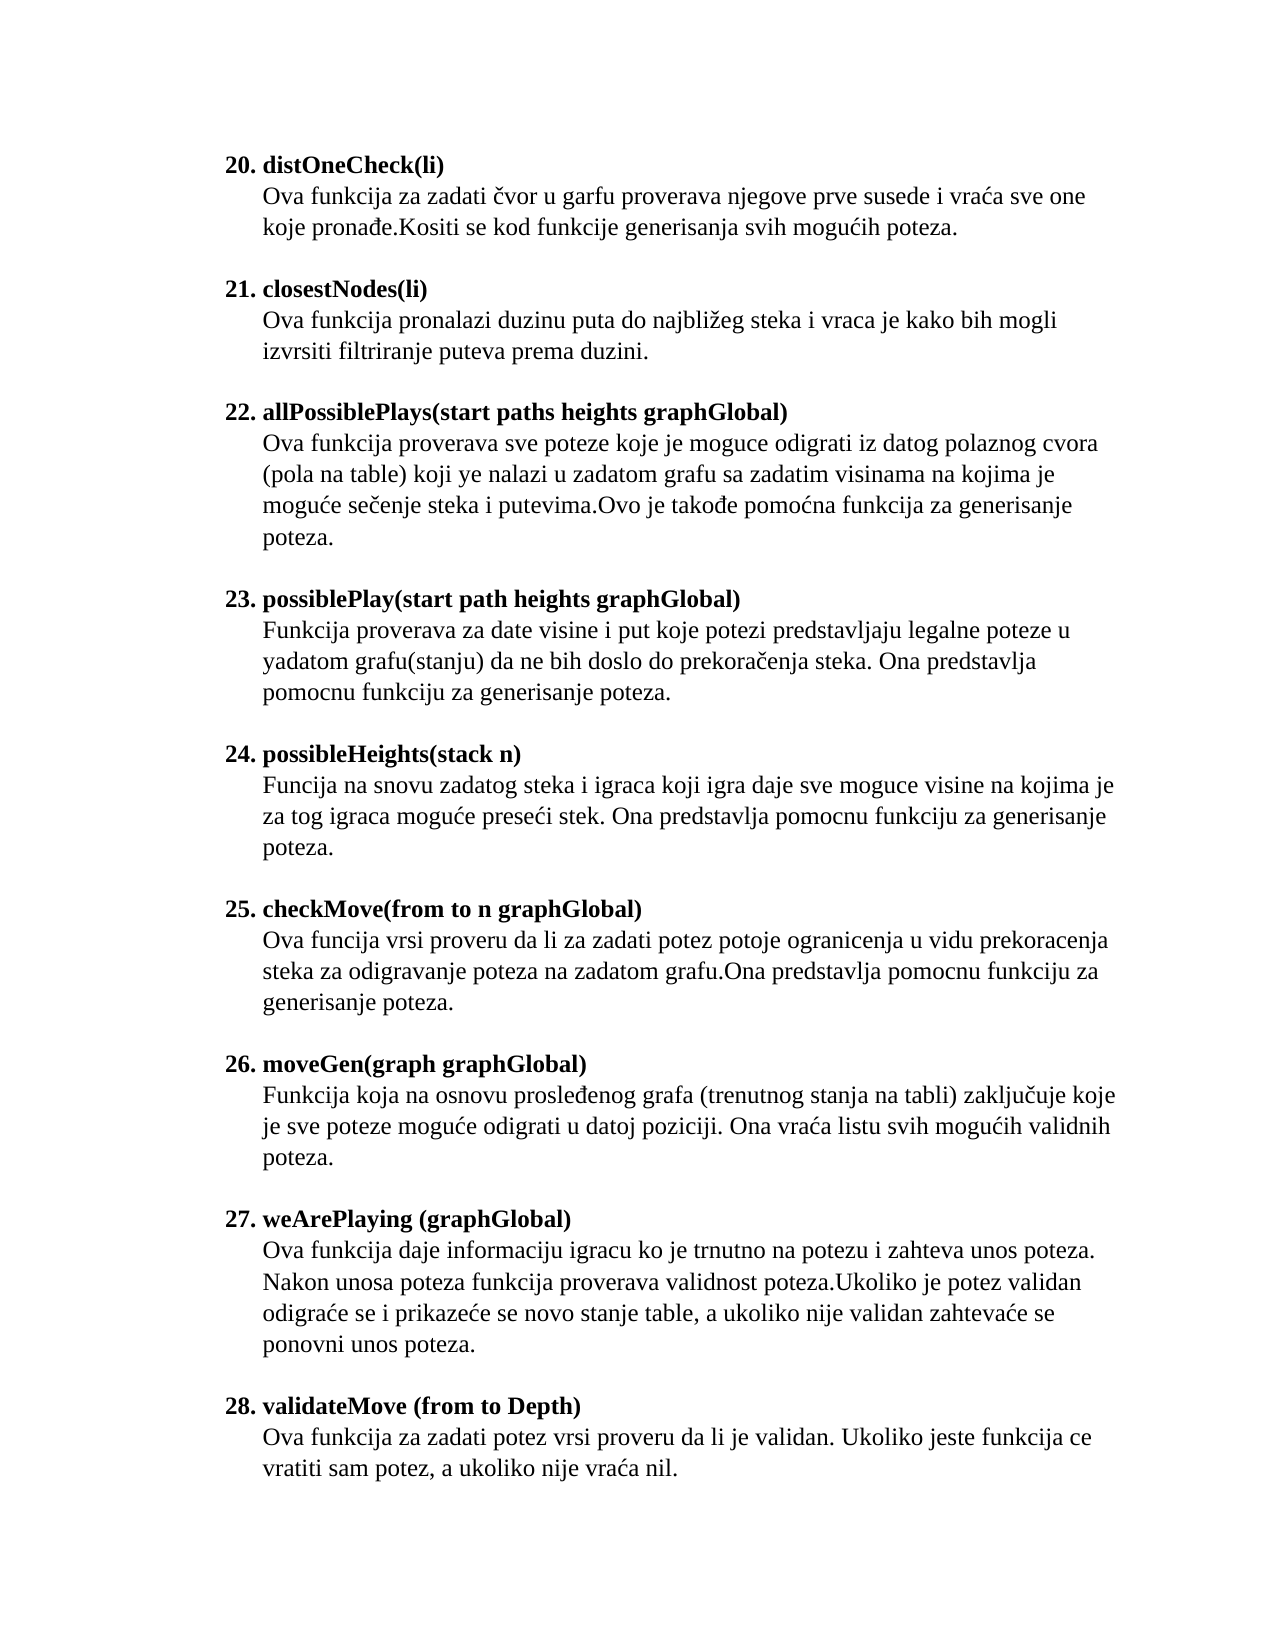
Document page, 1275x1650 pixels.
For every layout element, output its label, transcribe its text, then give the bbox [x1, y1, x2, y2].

list Ova funkcija pronalazi duzinu puta do najbližeg steka i vraca je kako bih mogli izvrsiti filtriranje puteva prema duzini. [262, 305, 1125, 365]
list distOneCheck(li) [225, 150, 1125, 179]
list Ova funkcija za zadati čvor u garfu proverava njegove prve susede i vraća sve one koje pronađe.Kositi se kod funkcije generisanja svih mogućih poteza. [262, 181, 1125, 241]
list validateMove (from to Depth) [225, 1391, 1125, 1419]
list Funcija na snovu zadatog steka i igraca koji igra daje sve moguce visine na kojima je za tog igraca moguće preseći stek. Ona predstavlja pomocnu funkciju za generisanje poteza. [262, 770, 1125, 861]
list Funkcija koja na osnovu prosleđenog grafa (trenutnog stanja na tabli) zaključuje koje je sve poteze moguće odigrati u datoj poziciji. Ona vraća listu svih mogućih validnih poteza. [262, 1080, 1125, 1171]
list Ova funkcija za zadati potez vrsi proveru da li je validan. Ukoliko jeste funkcija ce vratiti sam potez, a ukoliko nije vraća nil. [262, 1422, 1125, 1482]
list Ova funkcija proverava sve poteze koje je moguce odigrati iz datog polaznog cvora (pola na table) koji ye nalazi u zadatom grafu sa zadatim visinama na kojima je moguće sečenje steka i putevima.Ovo je takođe pomoćna funkcija za generisanje poteza. [262, 428, 1125, 550]
list closestNodes(li) [225, 274, 1125, 303]
list Ova funkcija daje informaciju igracu ko je trnutno na potezu i zahteva unos poteza. Nakon unosa poteza funkcija proverava validnost poteza.Ukoliko je potez validan odigraće se i prikazeće se novo stanje table, a ukoliko nije validan zahtevaće se ponovni unos poteza. [262, 1236, 1125, 1357]
list Funkcija proverava za date visine i put koje potezi predstavljaju legalne poteze u yadatom grafu(stanju) da ne bih doslo do prekoračenja steka. Ona predstavlja pomocnu funkciju za generisanje poteza. [262, 615, 1125, 706]
list checkMove(from to n graphGlobal) [225, 894, 1125, 923]
list moveGen(graph graphGlobal) [225, 1049, 1125, 1078]
list possibleHeights(stack n) [225, 739, 1125, 768]
list allPossiblePlays(start paths heights graphGlobal) [225, 397, 1125, 426]
list weArePlaying (graphGlobal) [225, 1204, 1125, 1233]
list possiblePlay(start path heights graphGlobal) [225, 584, 1125, 612]
list Ova funcija vrsi proveru da li za zadati potez potoje ogranicenja u vidu prekoracenja steka za odigravanje poteza na zadatom grafu.Ona predstavlja pomocnu funkciju za generisanje poteza. [262, 925, 1125, 1016]
